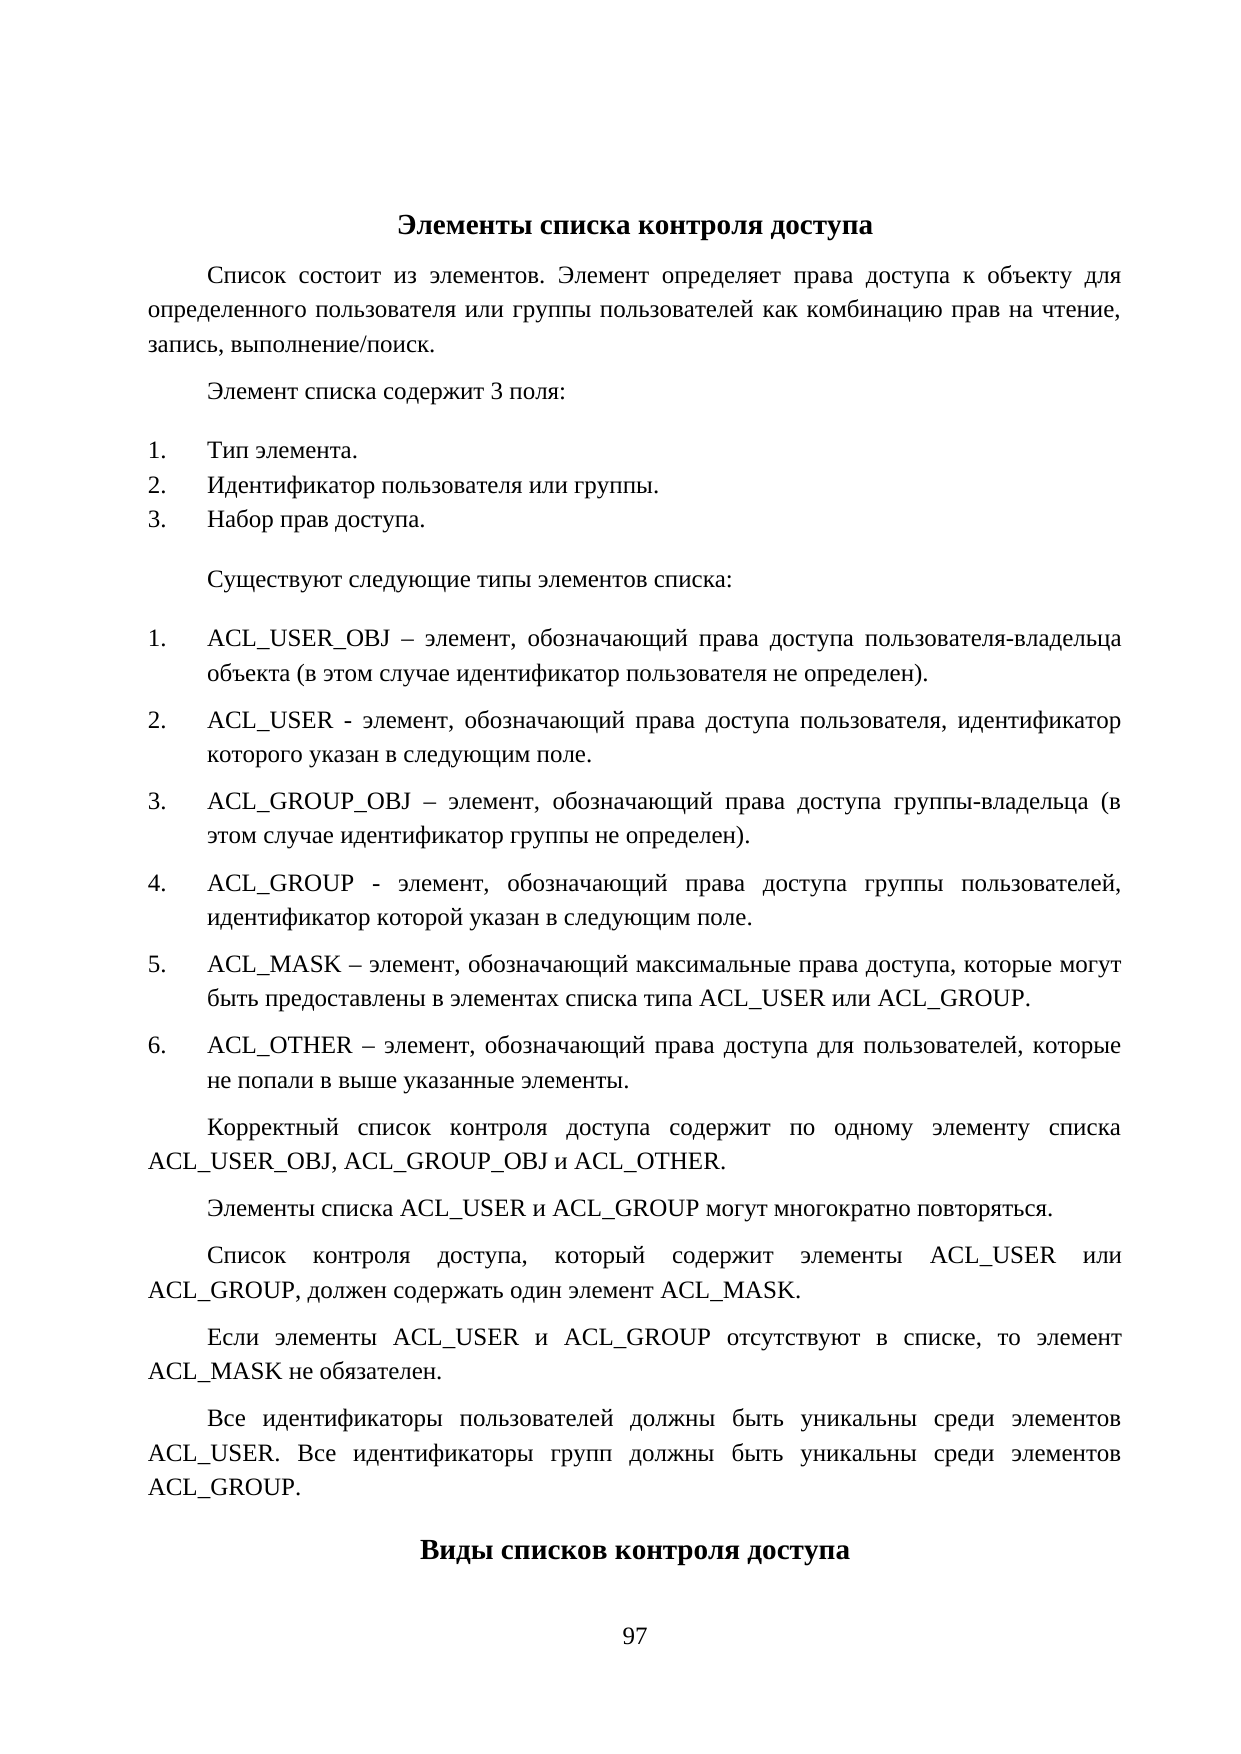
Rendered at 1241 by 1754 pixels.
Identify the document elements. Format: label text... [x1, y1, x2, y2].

text Список состоит из элементов. Элемент определяет права доступа к объекту для определенного пользователя или группы пользователей как комбинацию прав на чтение, запись, выполнение/поиск. [148, 260, 1122, 358]
list ACL_USER - элемент, обозначающий права доступа пользователя, идентификатор которого указан в следующим поле. [148, 705, 1122, 768]
list ACL_USER_OBJ – элемент, обозначающий права доступа пользователя-владельца объекта (в этом случае идентификатор пользователя не определен). [148, 623, 1122, 686]
list ACL_GROUP - элемент, обозначающий права доступа группы пользователей, идентификатор которой указан в следующим поле. [148, 868, 1122, 931]
list Набор прав доступа. [148, 504, 1122, 533]
text Список контроля доступа, который содержит элементы ACL_USER или ACL_GROUP, должен содержать один элемент ACL_MASK. [148, 1240, 1122, 1304]
list Тип элемента. [148, 435, 1122, 464]
text Корректный список контроля доступа содержит по одному элементу списка ACL_USER_OBJ, ACL_GROUP_OBJ и ACL_OTHER. [148, 1112, 1122, 1175]
text Элемент списка содержит 3 поля: [148, 376, 1122, 404]
text Виды списков контроля доступа [148, 1532, 1122, 1565]
text Существуют следующие типы элементов списка: [148, 564, 1122, 592]
text Если элементы ACL_USER и ACL_GROUP отсутствуют в списке, то элемент ACL_MASK не обязателен. [148, 1322, 1122, 1385]
text Элементы списка ACL_USER и ACL_GROUP могут многократно повторяться. [148, 1193, 1122, 1222]
text Элементы списка контроля доступа [148, 207, 1122, 241]
list ACL_GROUP_OBJ – элемент, обозначающий права доступа группы-владельца (в этом случае идентификатор группы не определен). [148, 786, 1122, 849]
list ACL_MASK – элемент, обозначающий максимальные права доступа, которые могут быть предоставлены в элементах списка типа ACL_USER или ACL_GROUP. [148, 949, 1122, 1012]
list Идентификатор пользователя или группы. [148, 470, 1122, 498]
list ACL_OTHER – элемент, обозначающий права доступа для пользователей, которые не попали в выше указанные элементы. [148, 1031, 1122, 1094]
text Все идентификаторы пользователей должны быть уникальны среди элементов ACL_USER. Все идентификаторы групп должны быть уникальны среди элементов ACL_GROUP. [148, 1403, 1122, 1501]
